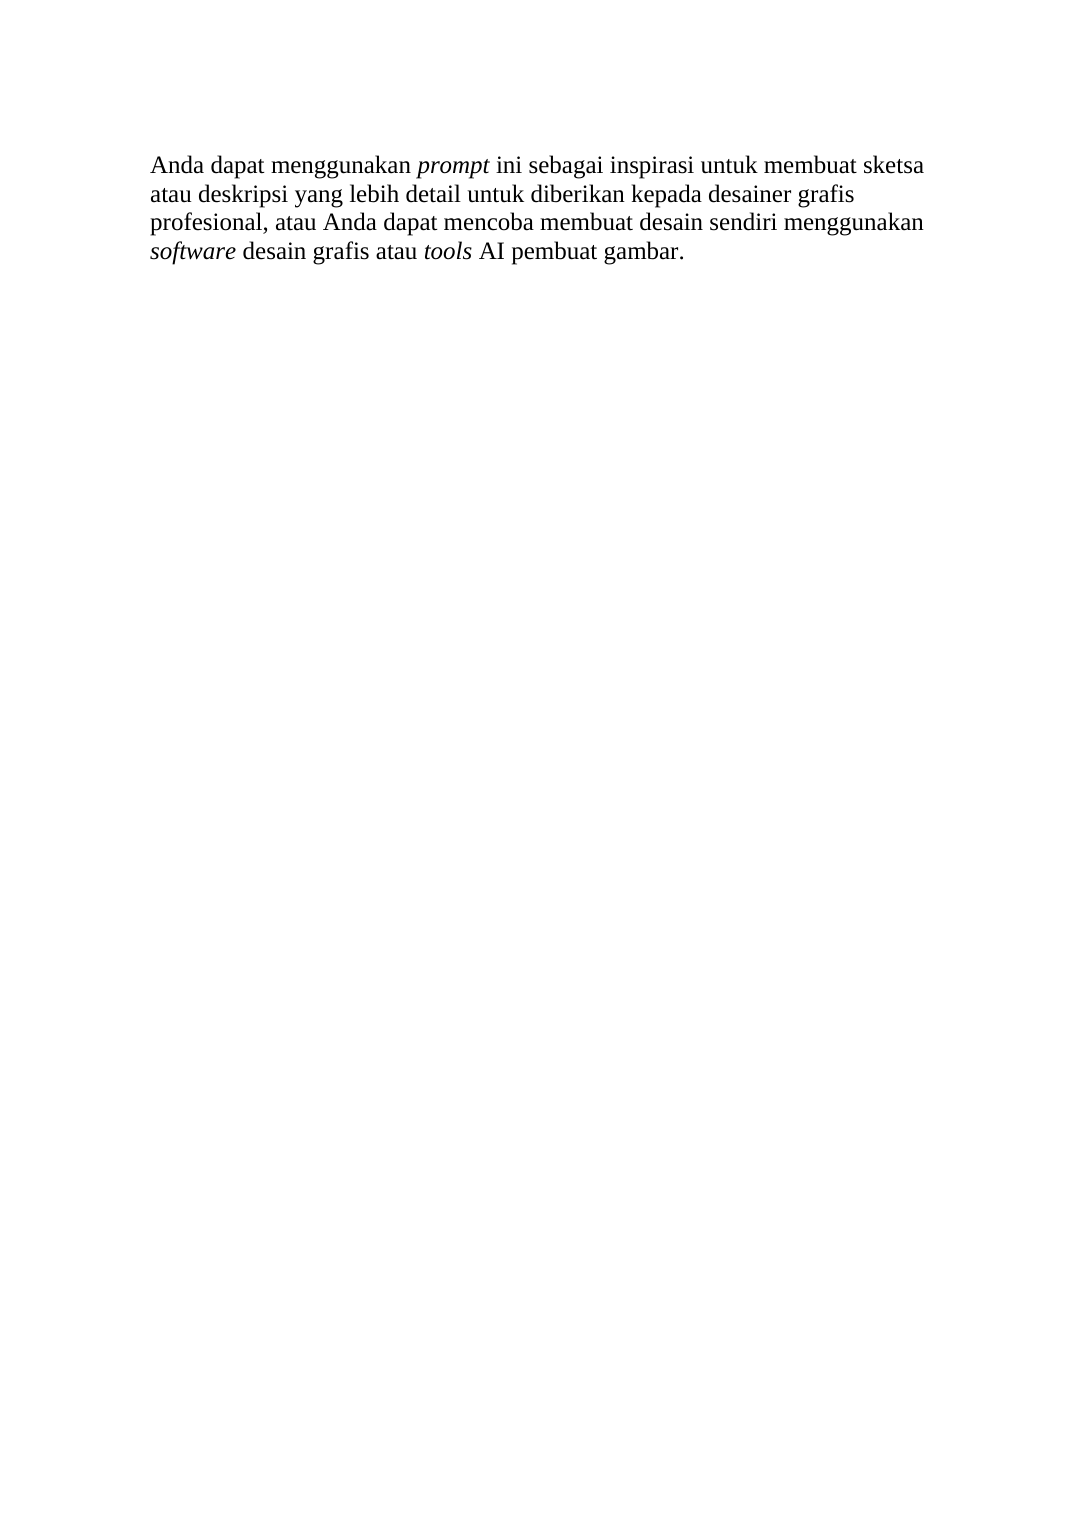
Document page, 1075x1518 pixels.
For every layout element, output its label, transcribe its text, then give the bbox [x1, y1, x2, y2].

text Anda dapat menggunakan prompt ini sebagai inspirasi untuk membuat sketsa atau deskripsi yang lebih detail untuk diberikan kepada desainer grafis profesional, atau Anda dapat mencoba membuat desain sendiri menggunakan software desain grafis atau tools AI pembuat gambar. [150, 150, 925, 265]
